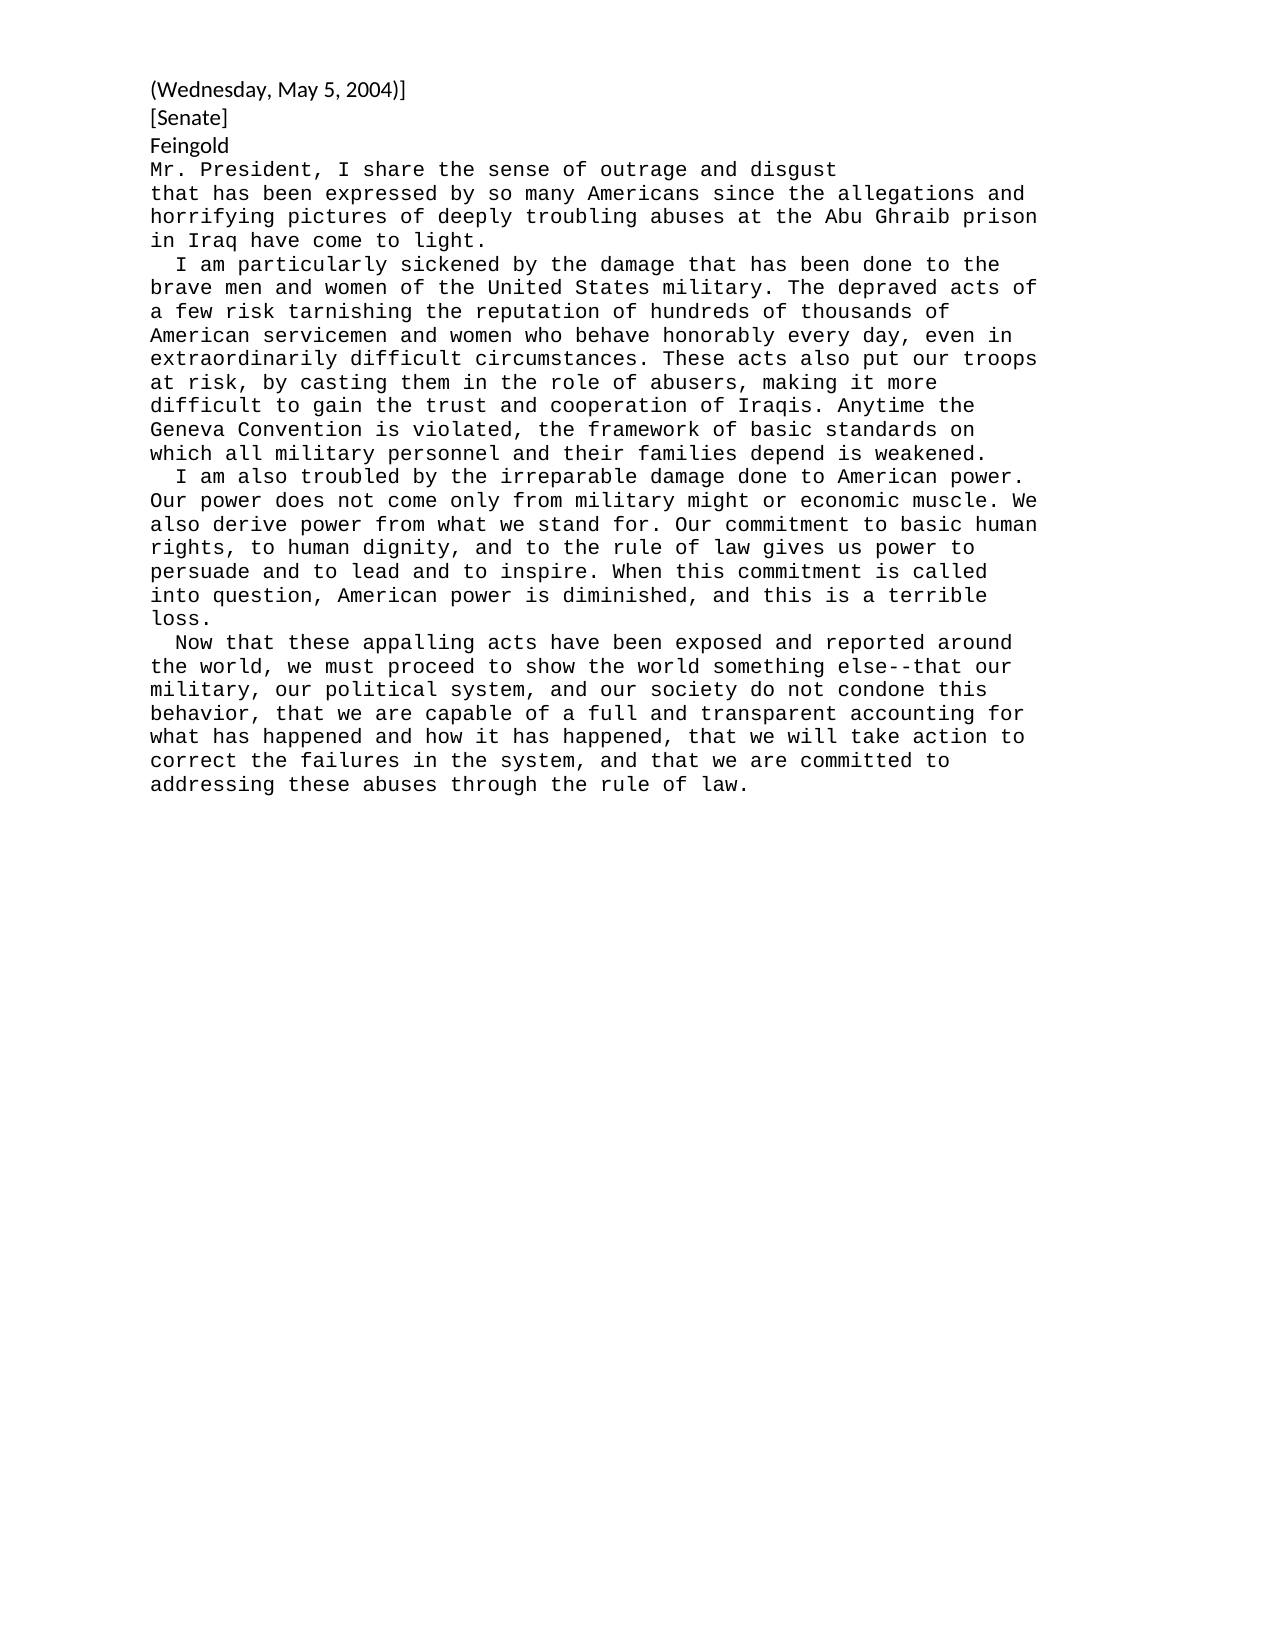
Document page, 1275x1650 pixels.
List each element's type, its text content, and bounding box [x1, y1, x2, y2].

text I am particularly sickened by the damage that has been done to the [150, 254, 1125, 277]
text persuade and to lead and to inspire. When this commitment is called [150, 561, 1125, 585]
text which all military personnel and their families depend is weakened. [150, 443, 1125, 466]
text difficult to gain the trust and cooperation of Iraqis. Anytime the [150, 396, 1125, 419]
text addressing these abuses through the rule of law. [150, 774, 1125, 797]
text rights, to human dignity, and to the rule of law gives us power to [150, 537, 1125, 561]
text extraordinarily difficult circumstances. These acts also put our troops [150, 348, 1125, 372]
text in Iraq have come to light. [150, 230, 1125, 254]
text that has been expressed by so many Americans since the allegations and [150, 183, 1125, 206]
text what has happened and how it has happened, that we will take action to [150, 727, 1125, 750]
text brave men and women of the United States military. The depraved acts of [150, 277, 1125, 301]
text the world, we must proceed to show the world something else--that our [150, 656, 1125, 679]
text into question, American power is diminished, and this is a terrible [150, 585, 1125, 608]
text Now that these appalling acts have been exposed and reported around [150, 632, 1125, 656]
text I am also troubled by the irreparable damage done to American power. [150, 466, 1125, 490]
text Our power does not come only from military might or economic muscle. We [150, 490, 1125, 514]
text loss. [150, 608, 1125, 632]
text American servicemen and women who behave honorably every day, even in [150, 324, 1125, 348]
text also derive power from what we stand for. Our commitment to basic human [150, 514, 1125, 537]
text Geneva Convention is violated, the framework of basic standards on [150, 419, 1125, 443]
text a few risk tarnishing the reputation of hundreds of thousands of [150, 301, 1125, 324]
text military, our political system, and our society do not condone this [150, 679, 1125, 703]
text at risk, by casting them in the role of abusers, making it more [150, 372, 1125, 396]
text correct the failures in the system, and that we are committed to [150, 750, 1125, 774]
text horrifying pictures of deeply troubling abuses at the Abu Ghraib prison [150, 206, 1125, 230]
text Mr. President, I share the sense of outrage and disgust [150, 159, 1125, 183]
text behavior, that we are capable of a full and transparent accounting for [150, 703, 1125, 727]
